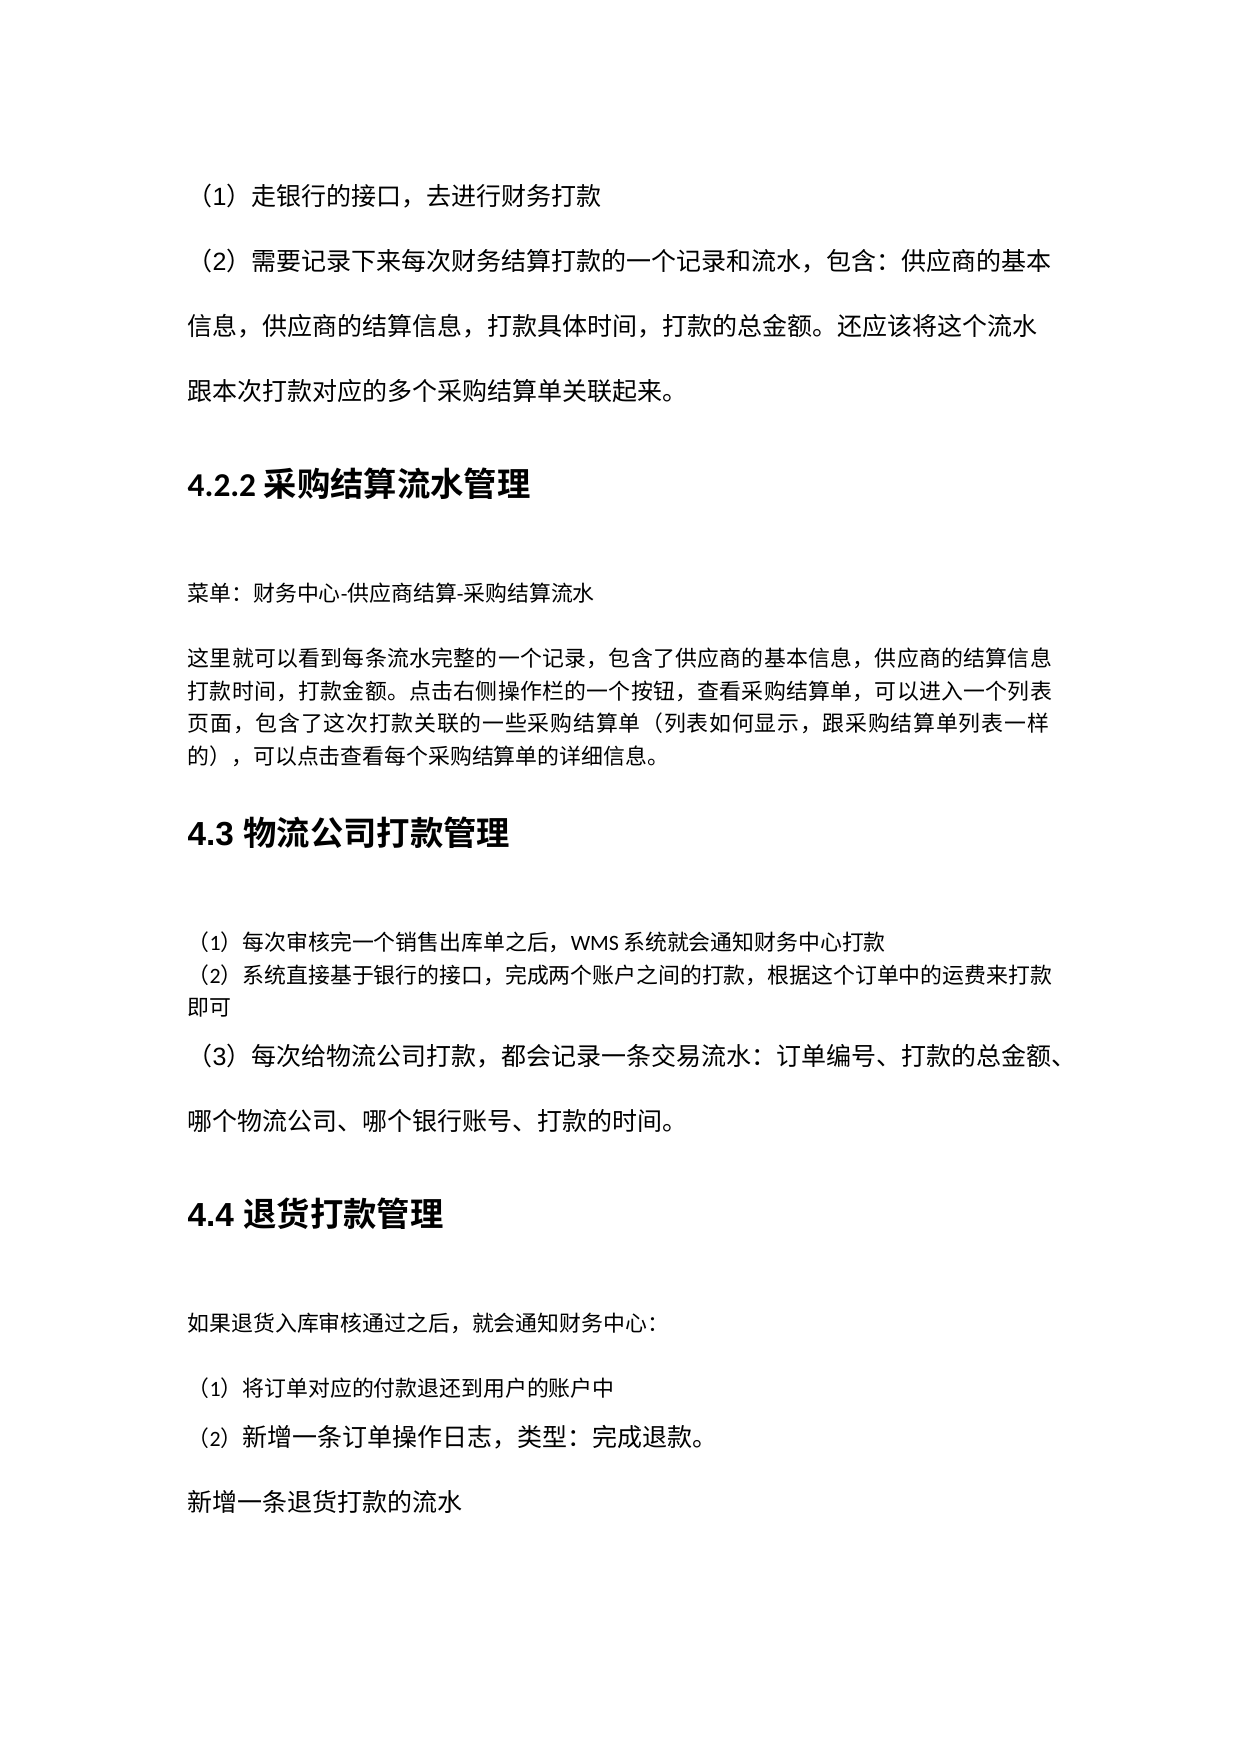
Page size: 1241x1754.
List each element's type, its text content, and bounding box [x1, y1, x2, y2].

subtitle 4.2.2 采购结算流水管理 [187, 449, 1053, 514]
text （2）需要记录下来每次财务结算打款的一个记录和流水，包含：供应商的基本信息，供应商的结算信息，打款具体时间，打款的总金额。还应该将这个流水跟本次打款对应的多个采购结算单关联起来。 [187, 227, 1053, 422]
list 将订单对应的付款退还到用户的账户中 [187, 1371, 1053, 1403]
subtitle 4.4 退货打款管理 [187, 1179, 1053, 1244]
text 菜单：财务中心-供应商结算-采购结算流水 [187, 576, 1053, 608]
text 这里就可以看到每条流水完整的一个记录，包含了供应商的基本信息，供应商的结算信息，打款时间，打款金额。点击右侧操作栏的一个按钮，查看采购结算单，可以进入一个列表页面，包含了这次打款关联的一些采购结算单（列表如何显示，跟采购结算单列表一样的），可以点击查看每个采购结算单的详细信息。 [187, 641, 1053, 771]
list 新增一条订单操作日志，类型：完成退款。 [187, 1403, 1053, 1468]
subtitle 4.3 物流公司打款管理 [187, 798, 1053, 863]
text （3）每次给物流公司打款，都会记录一条交易流水：订单编号、打款的总金额、哪个物流公司、哪个银行账号、打款的时间。 [187, 1022, 1053, 1152]
text 如果退货入库审核通过之后，就会通知财务中心： [187, 1306, 1053, 1338]
text （1）走银行的接口，去进行财务打款 [187, 162, 1053, 227]
text 新增一条退货打款的流水 [187, 1468, 1053, 1533]
text （1）每次审核完一个销售出库单之后，WMS系统就会通知财务中心打款 [187, 925, 1053, 957]
text （2）系统直接基于银行的接口，完成两个账户之间的打款，根据这个订单中的运费来打款即可 [187, 957, 1053, 1022]
